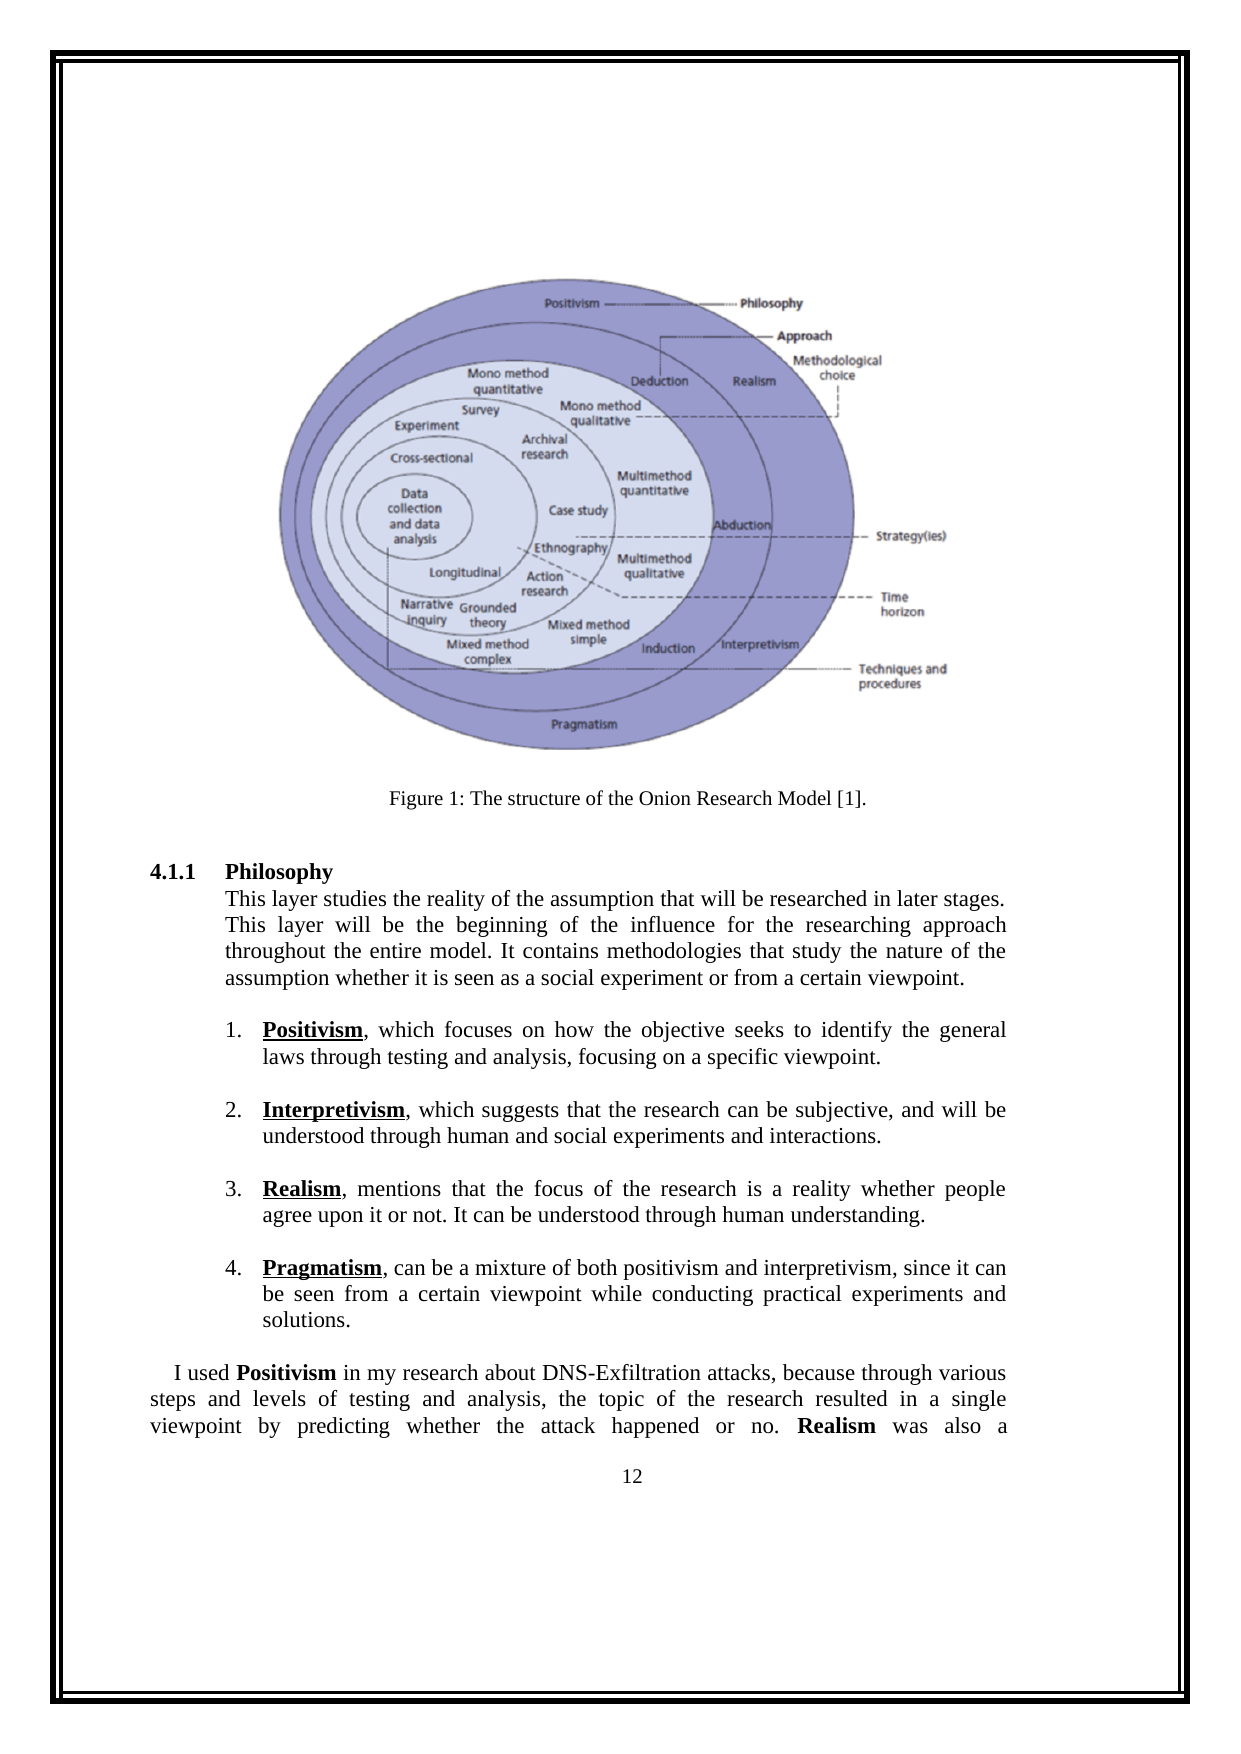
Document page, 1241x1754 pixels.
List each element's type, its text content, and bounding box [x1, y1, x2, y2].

text Figure 1: The structure of the Onion Research Model [1]. [150, 784, 1082, 809]
list Positivism, which focuses on how the objective seeks to identify the general laws through testing and analysis, focusing on a specific viewpoint. [225, 1017, 1008, 1069]
list Interpretivism, which suggests that the research can be subjective, and will be understood through human and social experiments and interactions. [225, 1096, 1008, 1148]
picture [267, 272, 966, 750]
list Realism, mentions that the focus of the research is a reality whether people agree upon it or not. It can be understood through human understanding. [225, 1175, 1008, 1227]
list Pragmatism, can be a mixture of both positivism and interpretivism, since it can be seen from a certain viewpoint while conducting practical experiments and solutions. [225, 1254, 1008, 1333]
list Philosophy [150, 858, 1008, 885]
list This layer studies the reality of the assumption that will be researched in later stages. This layer will be the beginning of the influence for the researching approach throughout the entire model. It contains methodologies that study the nature of the assumption whether it is seen as a social experiment or from a certain viewpoint. [225, 885, 1008, 990]
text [150, 1359, 1008, 1438]
